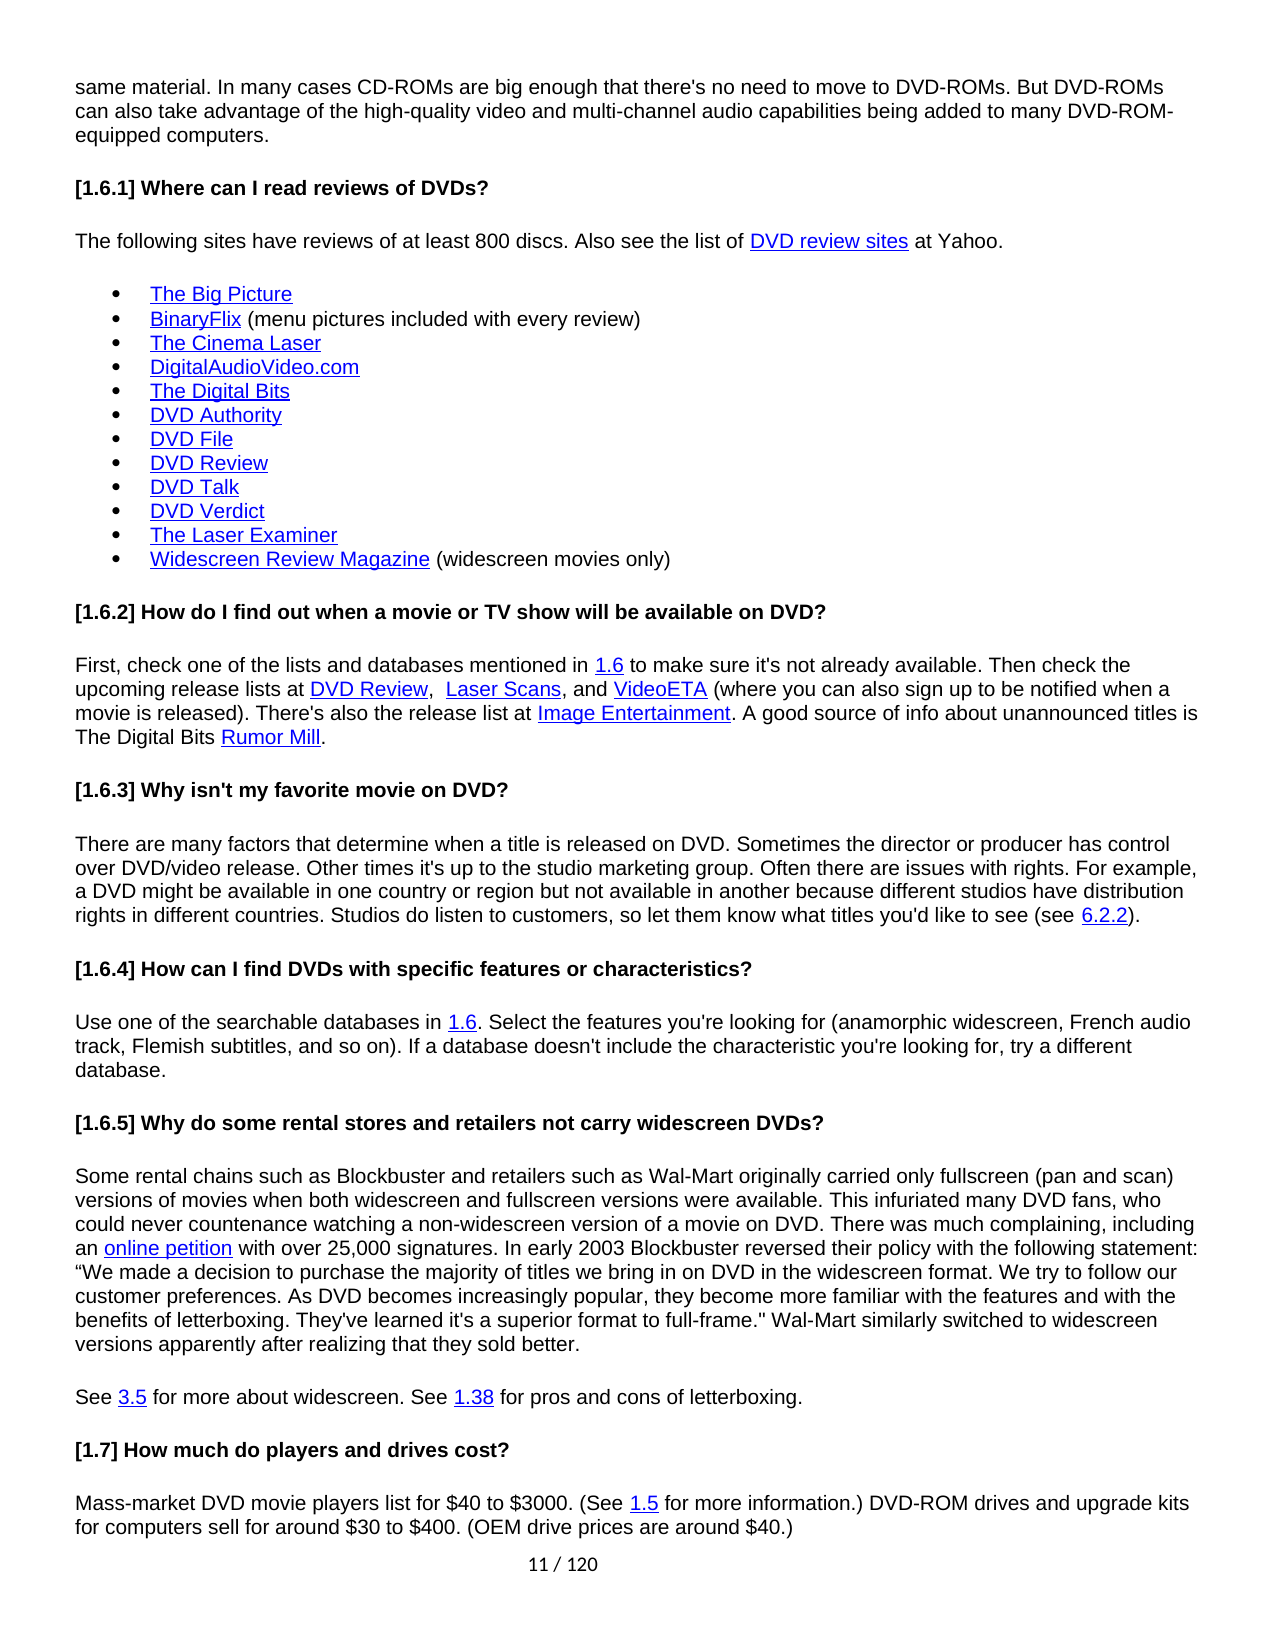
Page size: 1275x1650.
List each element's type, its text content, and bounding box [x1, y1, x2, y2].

text Mass-market DVD movie players list for $40 to $3000. (See 1.5 for more information.) DVD-ROM drives and upgrade kits for computers sell for around $30 to $400. (OEM drive prices are around $40.) [75, 1491, 1200, 1539]
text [75, 75, 1200, 147]
list The Cinema Laser [112, 330, 1200, 354]
text [1.7] How much do players and drives cost? [75, 1438, 1200, 1462]
text First, check one of the lists and databases mentioned in 1.6 to make sure it's not already available. Then check the upcoming release lists at DVD Review, Laser Scans, and VideoETA (where you can also sign up to be notified when a movie is released). There's also the release list at Image Entertainment. A good source of info about unannounced titles is The Digital Bits Rumor Mill. [75, 653, 1200, 749]
text [1.6.4] How can I find DVDs with specific features or characteristics? [75, 956, 1200, 980]
list BinaryFlix (menu pictures included with every review) [112, 306, 1200, 330]
list DVD Talk [112, 475, 1200, 499]
list DigitalAudioVideo.com [112, 354, 1200, 378]
list DVD File [112, 427, 1200, 451]
text [1.6.5] Why do some rental stores and retailers not carry widescreen DVDs? [75, 1111, 1200, 1134]
text See 3.5 for more about widescreen. See 1.38 for pros and cons of letterboxing. [75, 1384, 1200, 1408]
list DVD Review [112, 451, 1200, 475]
list The Laser Examiner [112, 523, 1200, 547]
list DVD Verdict [112, 499, 1200, 523]
text Some rental chains such as Blockbuster and retailers such as Wal-Mart originally carried only fullscreen (pan and scan) versions of movies when both widescreen and fullscreen versions were available. This infuriated many DVD fans, who could never countenance watching a non-widescreen version of a movie on DVD. There was much complaining, including an online petition with over 25,000 signatures. In early 2003 Blockbuster reversed their policy with the following statement: “We made a decision to purchase the majority of titles we bring in on DVD in the widescreen format. We try to follow our customer preferences. As DVD becomes increasingly popular, they become more familiar with the features and with the benefits of letterboxing. They've learned it's a superior format to full-frame." Wal-Mart similarly switched to widescreen versions apparently after realizing that they sold better. [75, 1164, 1200, 1355]
text [1.6.1] Where can I read reviews of DVDs? [75, 176, 1200, 200]
list The Digital Bits [112, 378, 1200, 403]
text [1.6.2] How do I find out when a movie or TV show will be available on DVD? [75, 600, 1200, 624]
text The following sites have reviews of at least 800 discs. Also see the list of DVD review sites at Yahoo. [75, 229, 1200, 253]
text There are many factors that determine when a title is released on DVD. Sometimes the director or producer has control over DVD/video release. Other times it's up to the studio marketing group. Often there are issues with rights. For example, a DVD might be available in one country or region but not available in another because different studios have distribution rights in different countries. Studios do listen to customers, so let them know what titles you'd like to see (see 6.2.2). [75, 831, 1200, 927]
text [1.6.3] Why isn't my favorite movie on DVD? [75, 778, 1200, 802]
list DVD Authority [112, 403, 1200, 427]
list Widescreen Review Magazine (widescreen movies only) [112, 547, 1200, 571]
list The Big Picture [112, 282, 1200, 306]
text Use one of the searchable databases in 1.6. Select the features you're looking for (anamorphic widescreen, French audio track, Flemish subtitles, and so on). If a database doesn't include the characteristic you're looking for, try a different database. [75, 1009, 1200, 1081]
